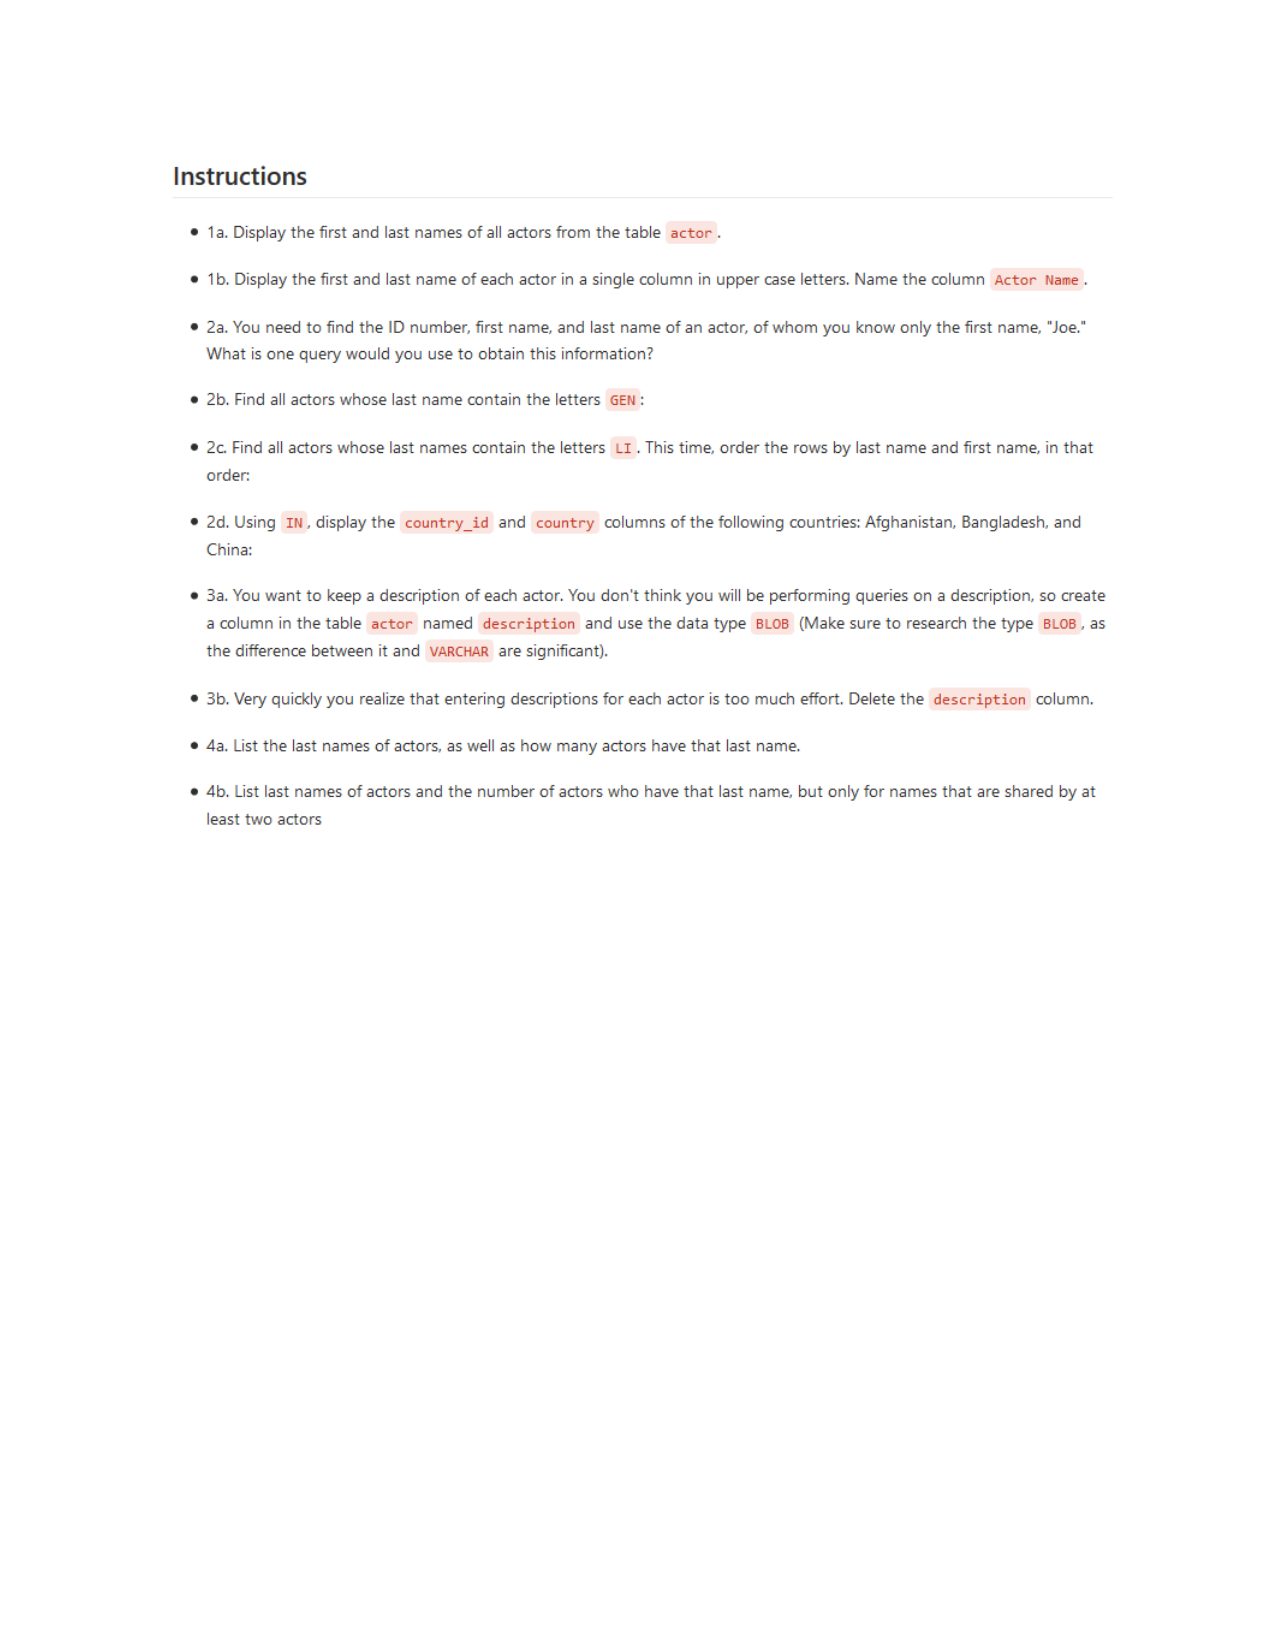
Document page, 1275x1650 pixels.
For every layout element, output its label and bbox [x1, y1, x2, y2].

picture [150, 150, 1125, 838]
